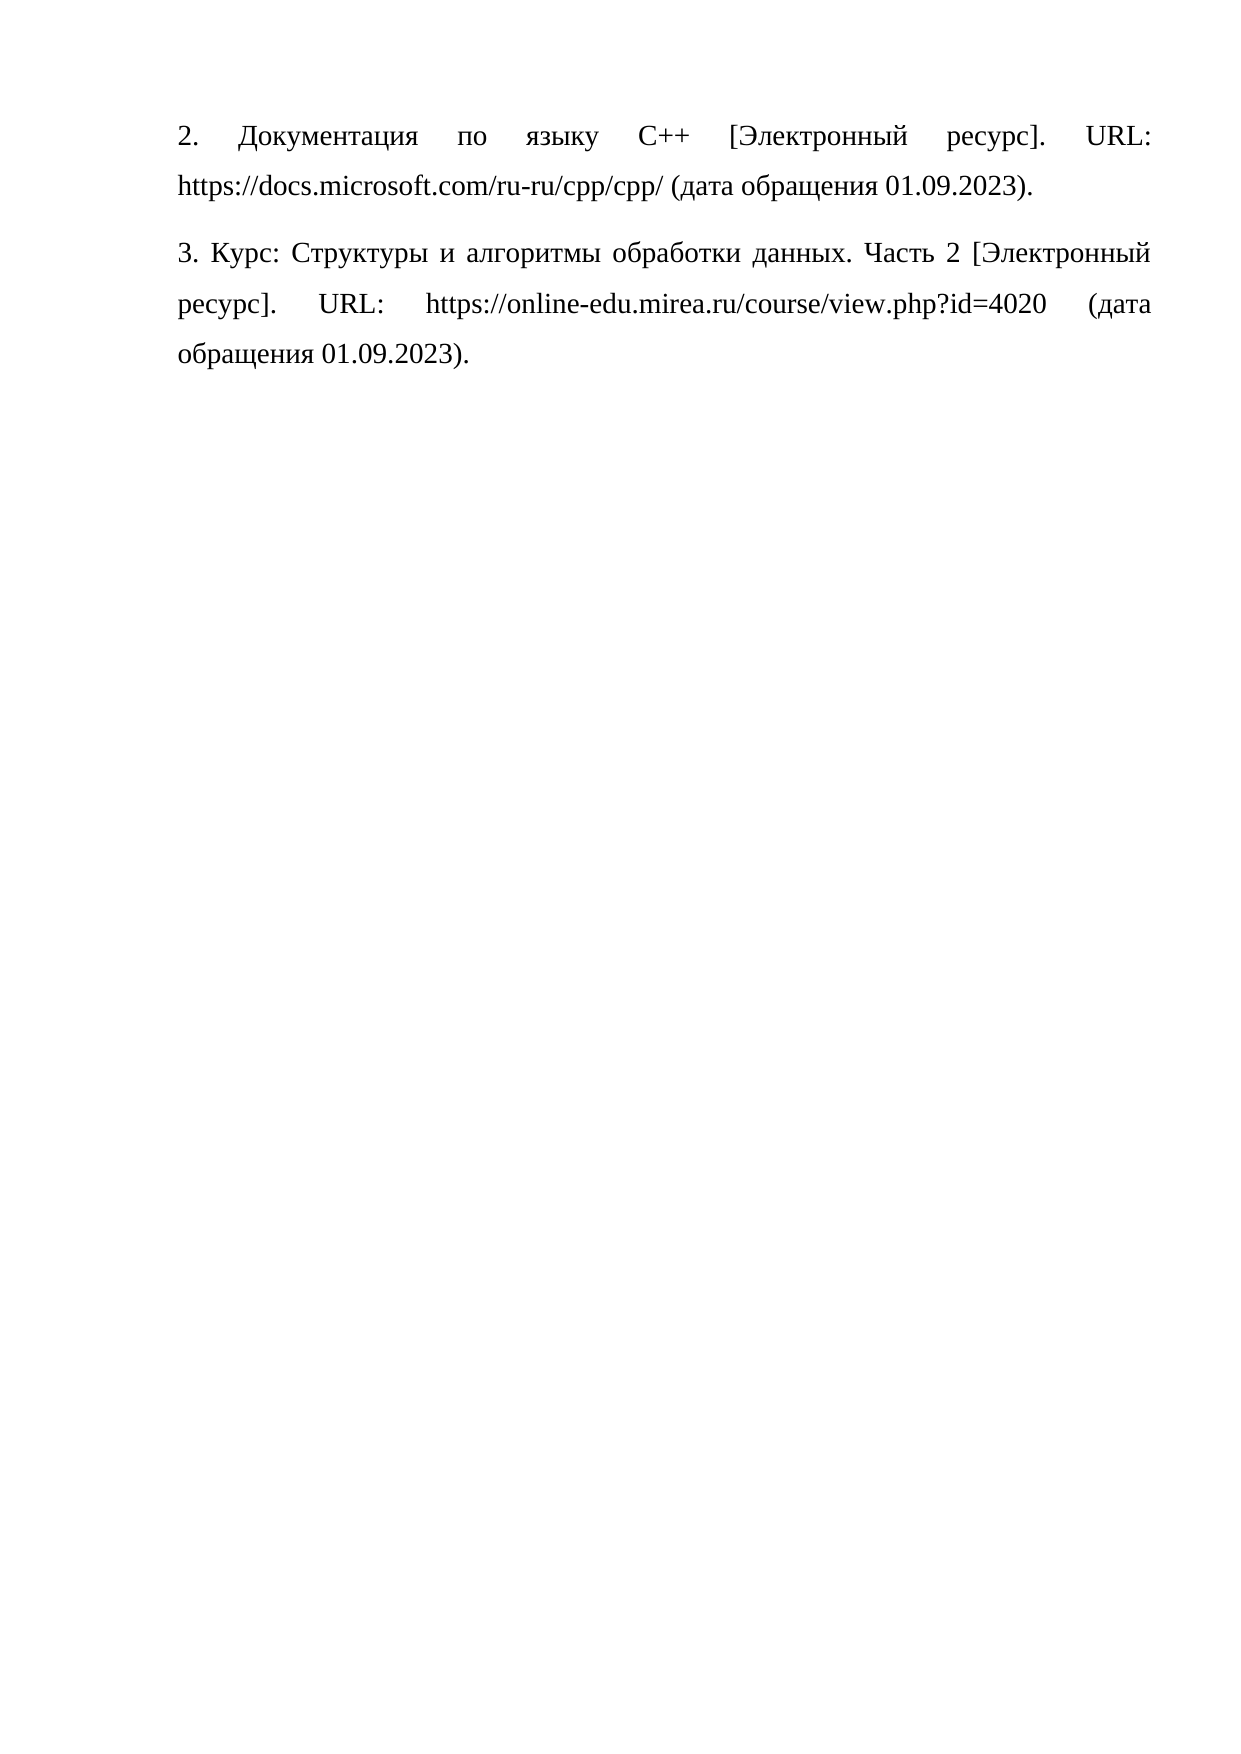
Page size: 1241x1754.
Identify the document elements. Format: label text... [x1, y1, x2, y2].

text 3. Курс: Структуры и алгоритмы обработки данных. Часть 2 [Электронный ресурс]. URL: https://online-edu.mirea.ru/course/view.php?id=4020 (дата обращения 01.09.2023). [177, 235, 1152, 369]
text 2. Документация по языку С++ [Электронный ресурс]. URL: https://docs.microsoft.com/ru-ru/cpp/cpp/ (дата обращения 01.09.2023). [177, 118, 1152, 202]
